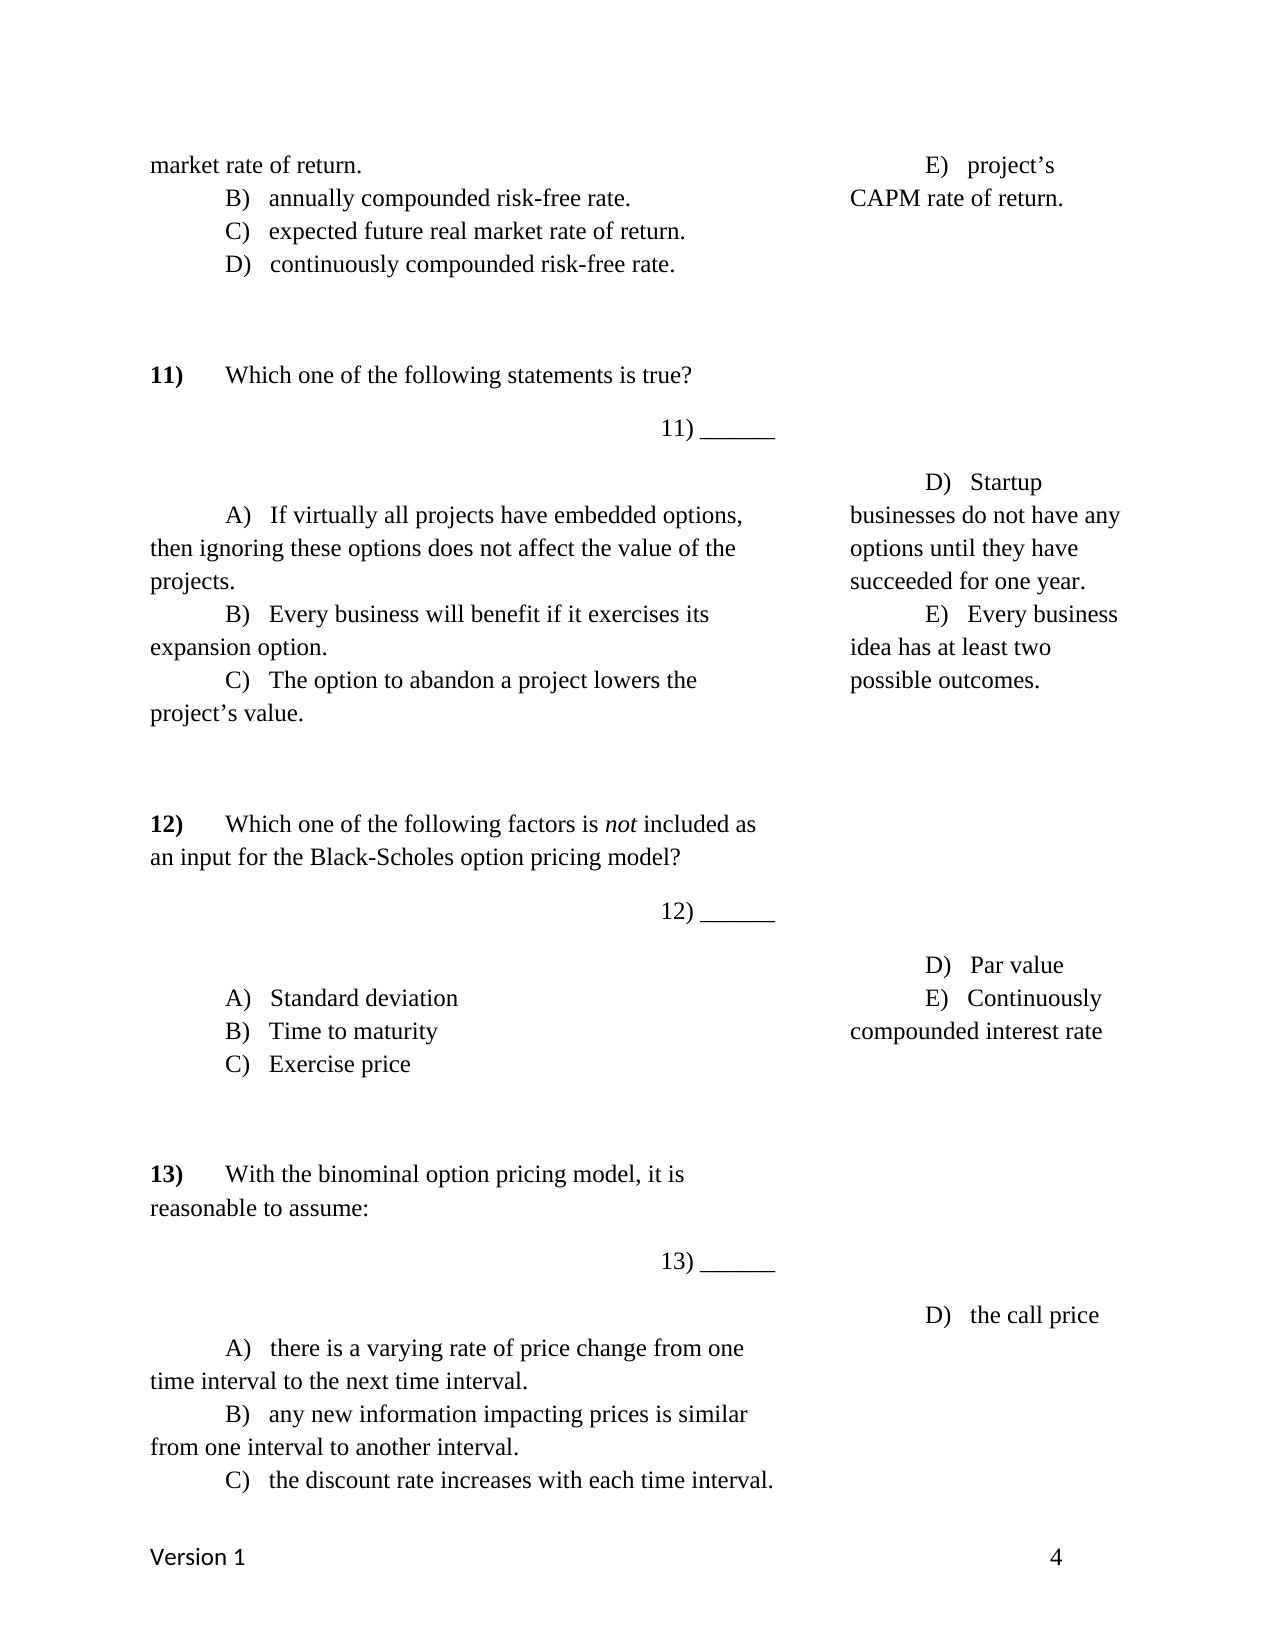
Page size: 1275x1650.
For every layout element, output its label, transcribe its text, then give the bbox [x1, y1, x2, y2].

text 12) ______ [150, 896, 775, 925]
text 12) Which one of the following factors is not included as an input for the Black-Scholes option pricing model? [150, 809, 775, 871]
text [150, 1300, 775, 1494]
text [150, 150, 775, 278]
text 13) With the binominal option pricing model, it is reasonable to assume: [150, 1159, 775, 1221]
text 11) Which one of the following statements is true? [150, 360, 775, 388]
text 11) ______ [150, 413, 775, 442]
text A) Standard deviation B) Time to maturity C) Exercise price D) Par value E) Continuously compounded interest rate [150, 950, 775, 1078]
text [850, 150, 1125, 245]
text A) If virtually all projects have embedded options, then ignoring these options does not affect the value of the projects. B) Every business will benefit if it exercises its expansion option. C) The option to abandon a project lowers the project’s value. D) Startup businesses do not have any options until they have succeeded for one year. E) Every business idea has at least two possible outcomes. [150, 467, 775, 727]
text A) If virtually all projects have embedded options, then ignoring these options does not affect the value of the projects. B) Every business will benefit if it exercises its expansion option. C) The option to abandon a project lowers the project’s value. D) Startup businesses do not have any options until they have succeeded for one year. E) Every business idea has at least two possible outcomes. [850, 467, 1125, 727]
text A) Standard deviation B) Time to maturity C) Exercise price D) Par value E) Continuously compounded interest rate [850, 950, 1125, 1078]
text 13) ______ [150, 1246, 775, 1275]
